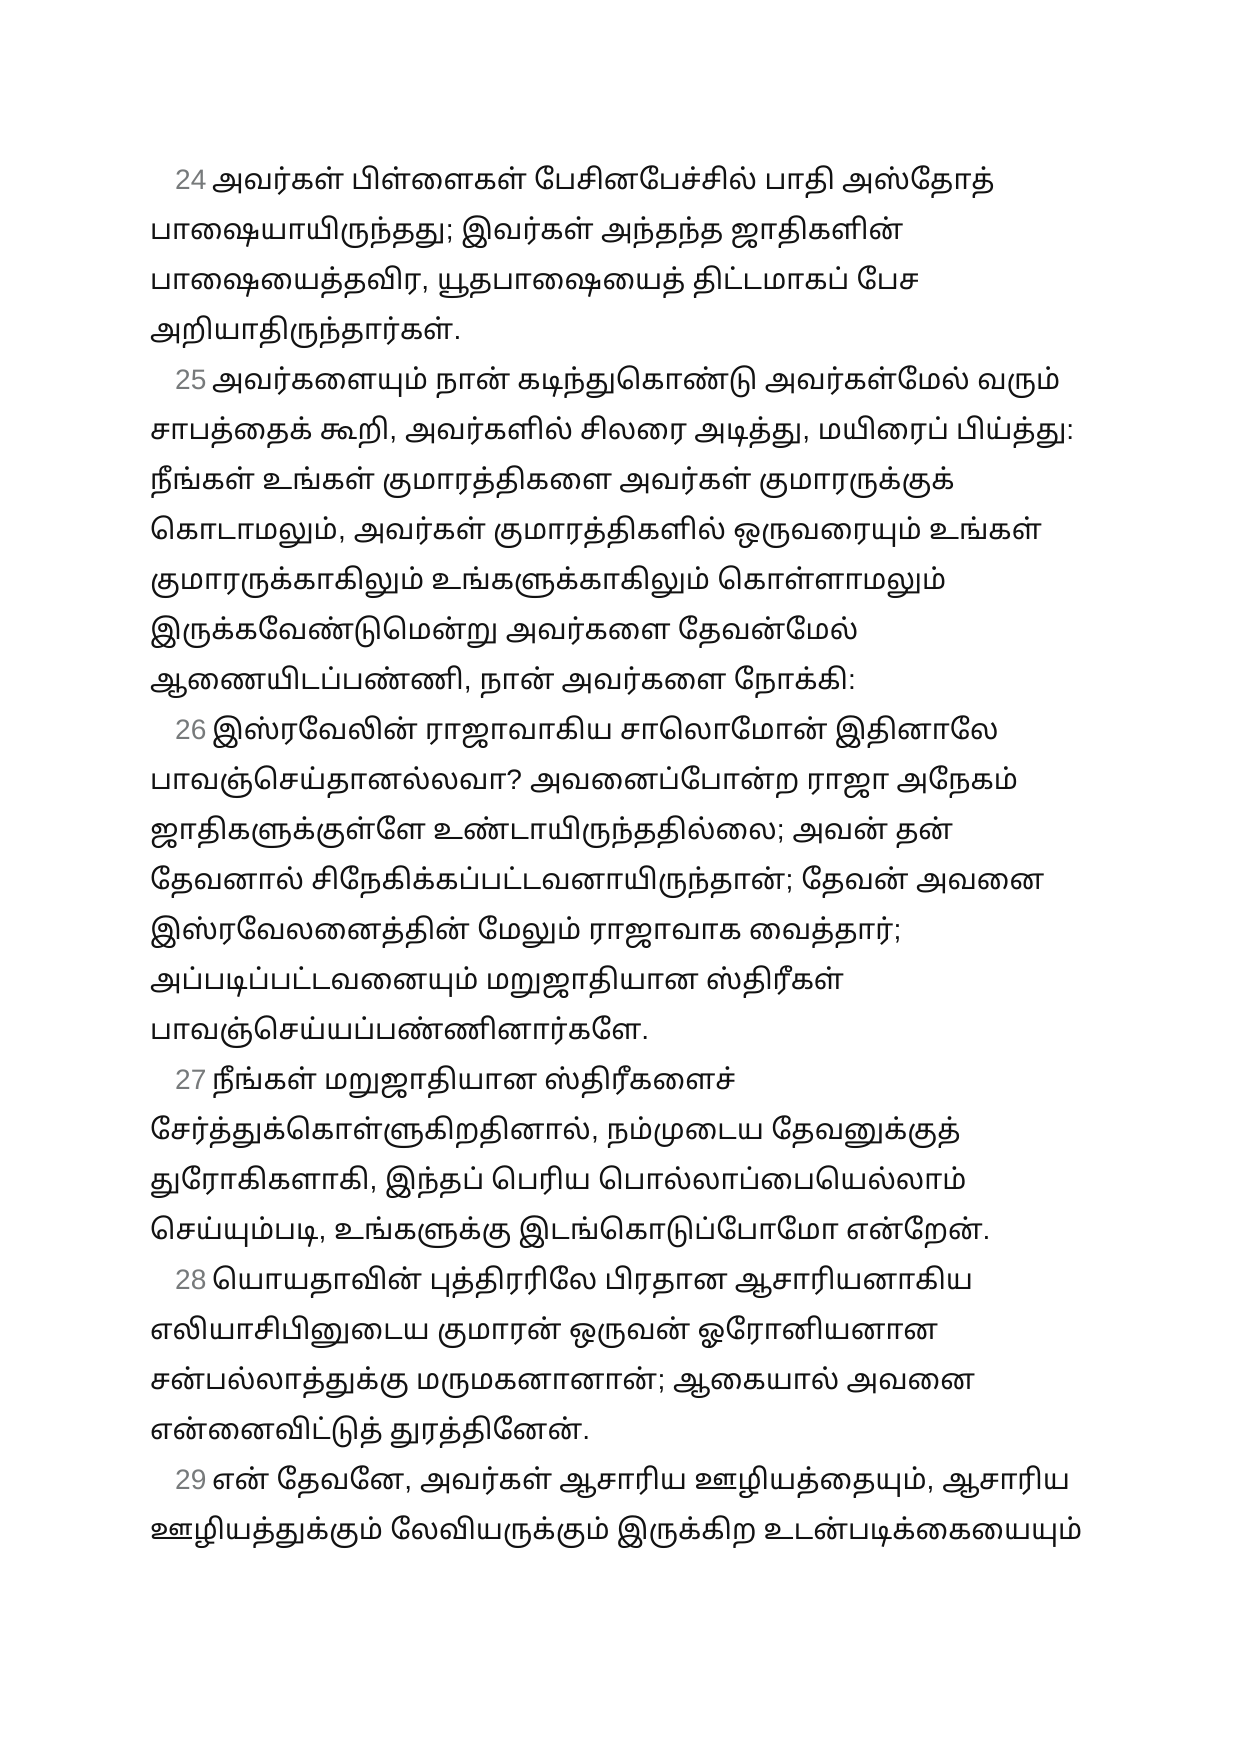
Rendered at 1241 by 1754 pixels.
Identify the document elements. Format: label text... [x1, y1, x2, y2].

text 26இஸ்ரவேலின் ராஜாவாகிய சாலொமோன் இதினாலே பாவஞ்செய்தானல்லவா? அவனைப்போன்ற ராஜா அநேகம் ஜாதிகளுக்குள்ளே உண்டாயிருந்ததில்லை; அவன் தன் தேவனால் சிநேகிக்கப்பட்டவனாயிருந்தான்; தேவன் அவனை இஸ்ரவேலனைத்தின் மேலும் ராஜாவாக வைத்தார்; அப்படிப்பட்டவனையும் மறுஜாதியான ஸ்திரீகள் பாவஞ்செய்யப்பண்ணினார்களே. [150, 700, 1090, 1050]
text 27நீங்கள் மறுஜாதியான ஸ்திரீகளைச் சேர்த்துக்கொள்ளுகிறதினால், நம்முடைய தேவனுக்குத் துரோகிகளாகி, இந்தப் பெரிய பொல்லாப்பையெல்லாம் செய்யும்படி, உங்களுக்கு இடங்கொடுப்போமோ என்றேன். [150, 1050, 1090, 1250]
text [150, 1450, 1090, 1550]
text 28யொயதாவின் புத்திரரிலே பிரதான ஆசாரியனாகிய எலியாசிபினுடைய குமாரன் ஒருவன் ஓரோனியனான சன்பல்லாத்துக்கு மருமகனானான்; ஆகையால் அவனை என்னைவிட்டுத் துரத்தினேன். [150, 1250, 1090, 1450]
text 25அவர்களையும் நான் கடிந்துகொண்டு அவர்கள்மேல் வரும் சாபத்தைக் கூறி, அவர்களில் சிலரை அடித்து, மயிரைப் பிய்த்து: நீங்கள் உங்கள் குமாரத்திகளை அவர்கள் குமாரருக்குக் கொடாமலும், அவர்கள் குமாரத்திகளில் ஒருவரையும் உங்கள் குமாரருக்காகிலும் உங்களுக்காகிலும் கொள்ளாமலும் இருக்கவேண்டுமென்று அவர்களை தேவன்மேல் ஆணையிடப்பண்ணி, நான் அவர்களை நோக்கி: [150, 350, 1090, 700]
text 24அவர்கள் பிள்ளைகள் பேசினபேச்சில் பாதி அஸ்தோத் பாஷையாயிருந்தது; இவர்கள் அந்தந்த ஜாதிகளின் பாஷையைத்தவிர, யூதபாஷையைத் திட்டமாகப் பேச அறியாதிருந்தார்கள். [150, 150, 1090, 350]
